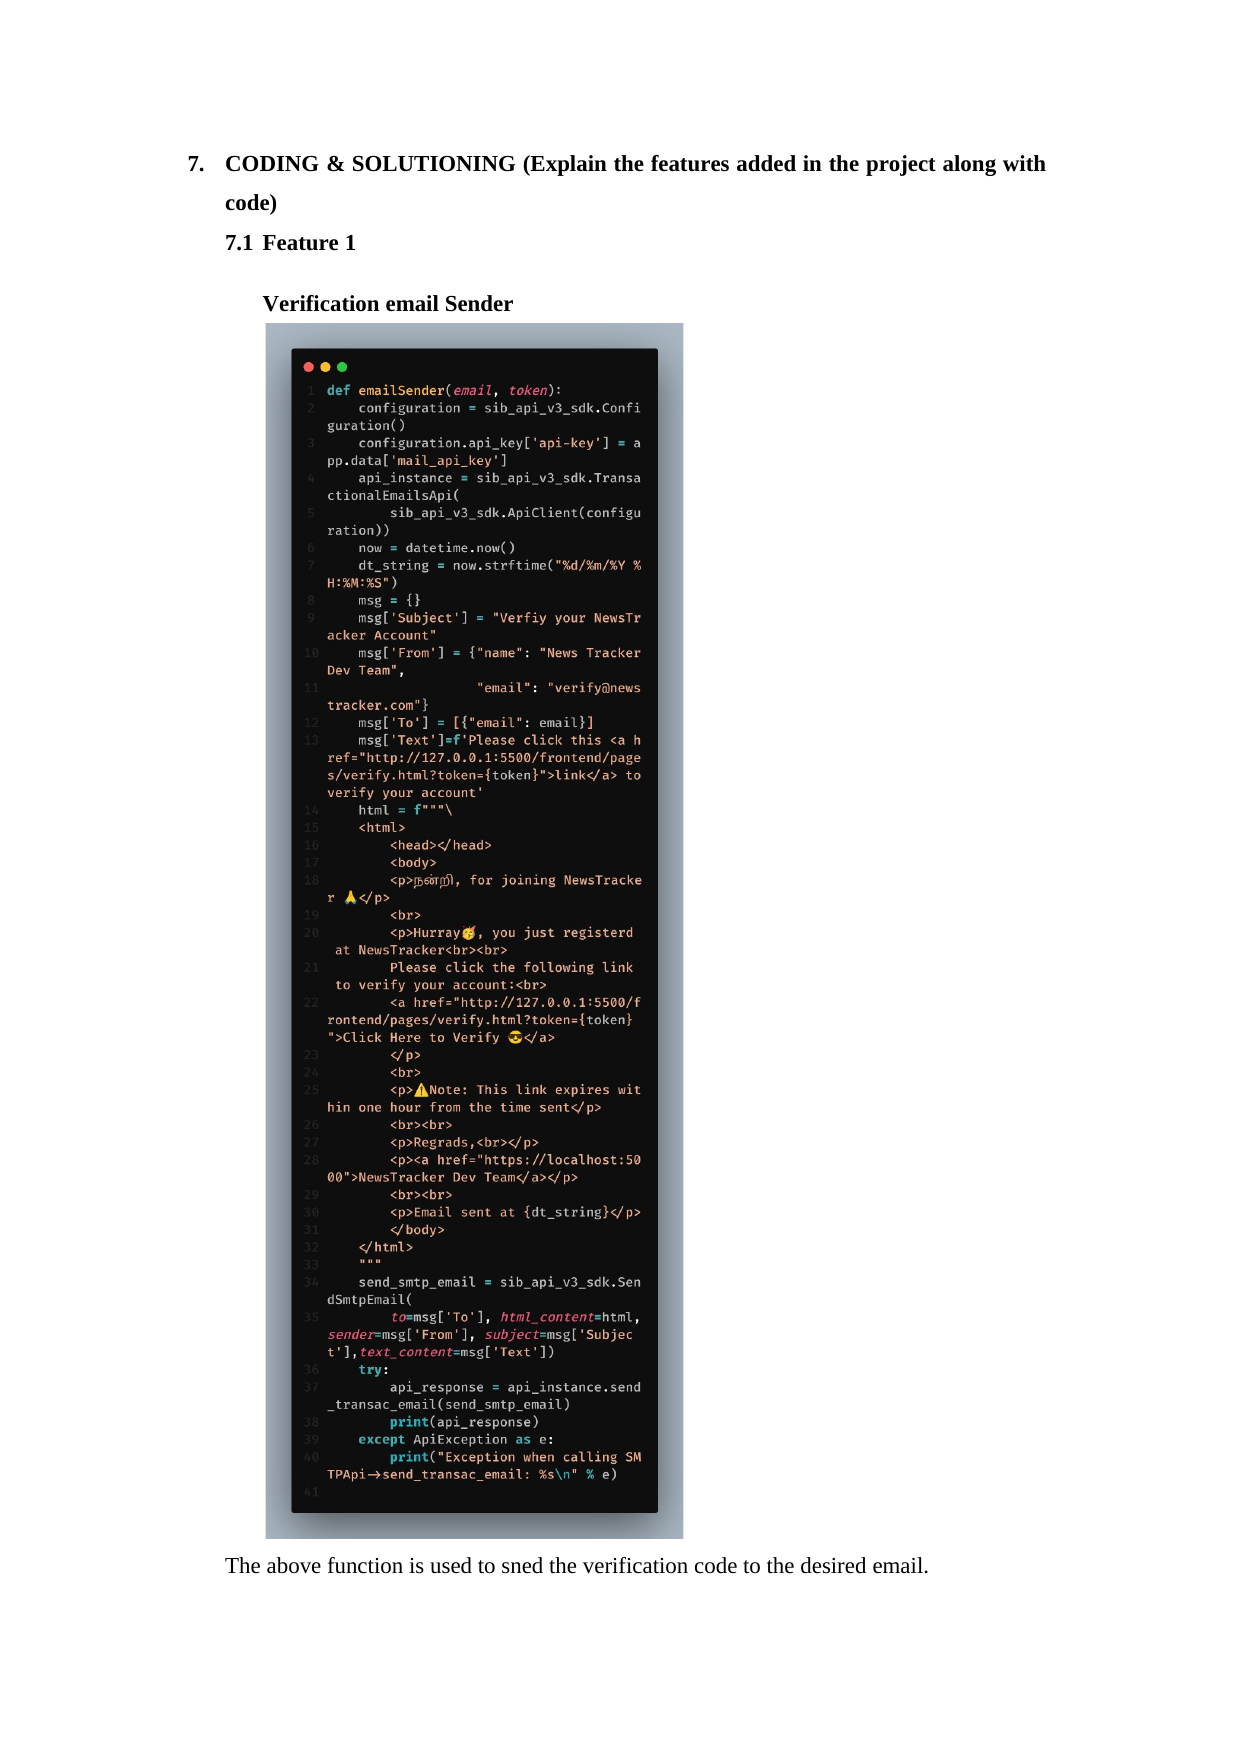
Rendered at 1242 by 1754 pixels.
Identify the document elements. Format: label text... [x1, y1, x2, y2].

subtitle Feature 1 [225, 229, 1242, 255]
text Verification email Sender [262, 289, 1242, 316]
list CODING & SOLUTIONING (Explain the features added in the project along with code) [187, 150, 1051, 216]
picture [265, 323, 684, 1539]
